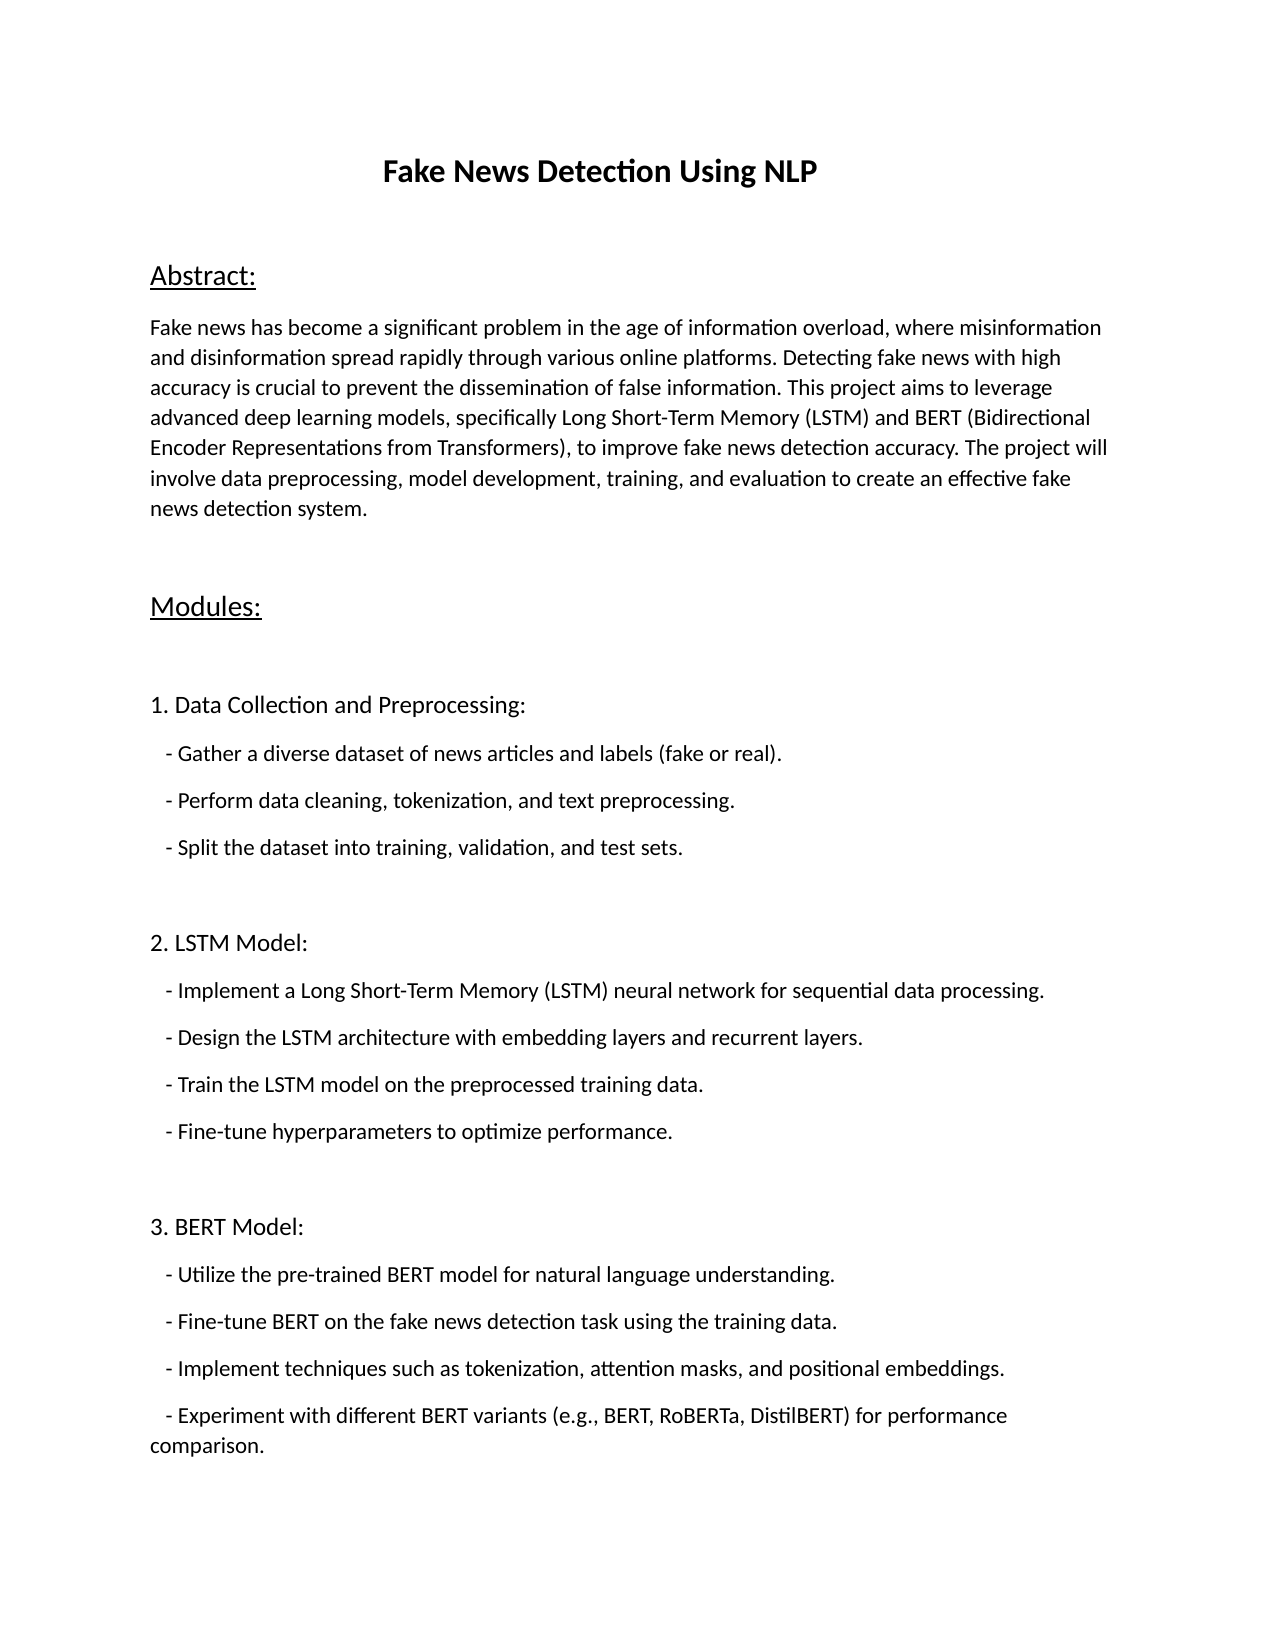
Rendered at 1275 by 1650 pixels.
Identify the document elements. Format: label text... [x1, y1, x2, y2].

text - Experiment with different BERT variants (e.g., BERT, RoBERTa, DistilBERT) for performance comparison. [150, 1401, 1125, 1459]
text Abstract: [150, 257, 1125, 293]
text - Gather a diverse dataset of news articles and labels (fake or real). [150, 739, 1125, 767]
text 2. LSTM Model: [150, 927, 1125, 957]
text - Train the LSTM model on the preprocessed training data. [150, 1070, 1125, 1098]
text 3. BERT Model: [150, 1211, 1125, 1241]
text - Implement techniques such as tokenization, attention masks, and positional embeddings. [150, 1354, 1125, 1382]
text - Utilize the pre-trained BERT model for natural language understanding. [150, 1260, 1125, 1288]
text - Split the dataset into training, validation, and test sets. [150, 833, 1125, 861]
text - Implement a Long Short-Term Memory (LSTM) neural network for sequential data processing. [150, 976, 1125, 1004]
text 1. Data Collection and Preprocessing: [150, 689, 1125, 720]
text Fake News Detection Using NLP [150, 150, 1125, 191]
text Modules: [150, 588, 1125, 623]
text - Fine-tune hyperparameters to optimize performance. [150, 1117, 1125, 1145]
text Fake news has become a significant problem in the age of information overload, where misinformation and disinformation spread rapidly through various online platforms. Detecting fake news with high accuracy is crucial to prevent the dissemination of false information. This project aims to leverage advanced deep learning models, specifically Long Short-Term Memory (LSTM) and BERT (Bidirectional Encoder Representations from Transformers), to improve fake news detection accuracy. The project will involve data preprocessing, model development, training, and evaluation to create an effective fake news detection system. [150, 313, 1125, 522]
text - Perform data cleaning, tokenization, and text preprocessing. [150, 786, 1125, 814]
text - Fine-tune BERT on the fake news detection task using the training data. [150, 1307, 1125, 1335]
text - Design the LSTM architecture with embedding layers and recurrent layers. [150, 1023, 1125, 1051]
